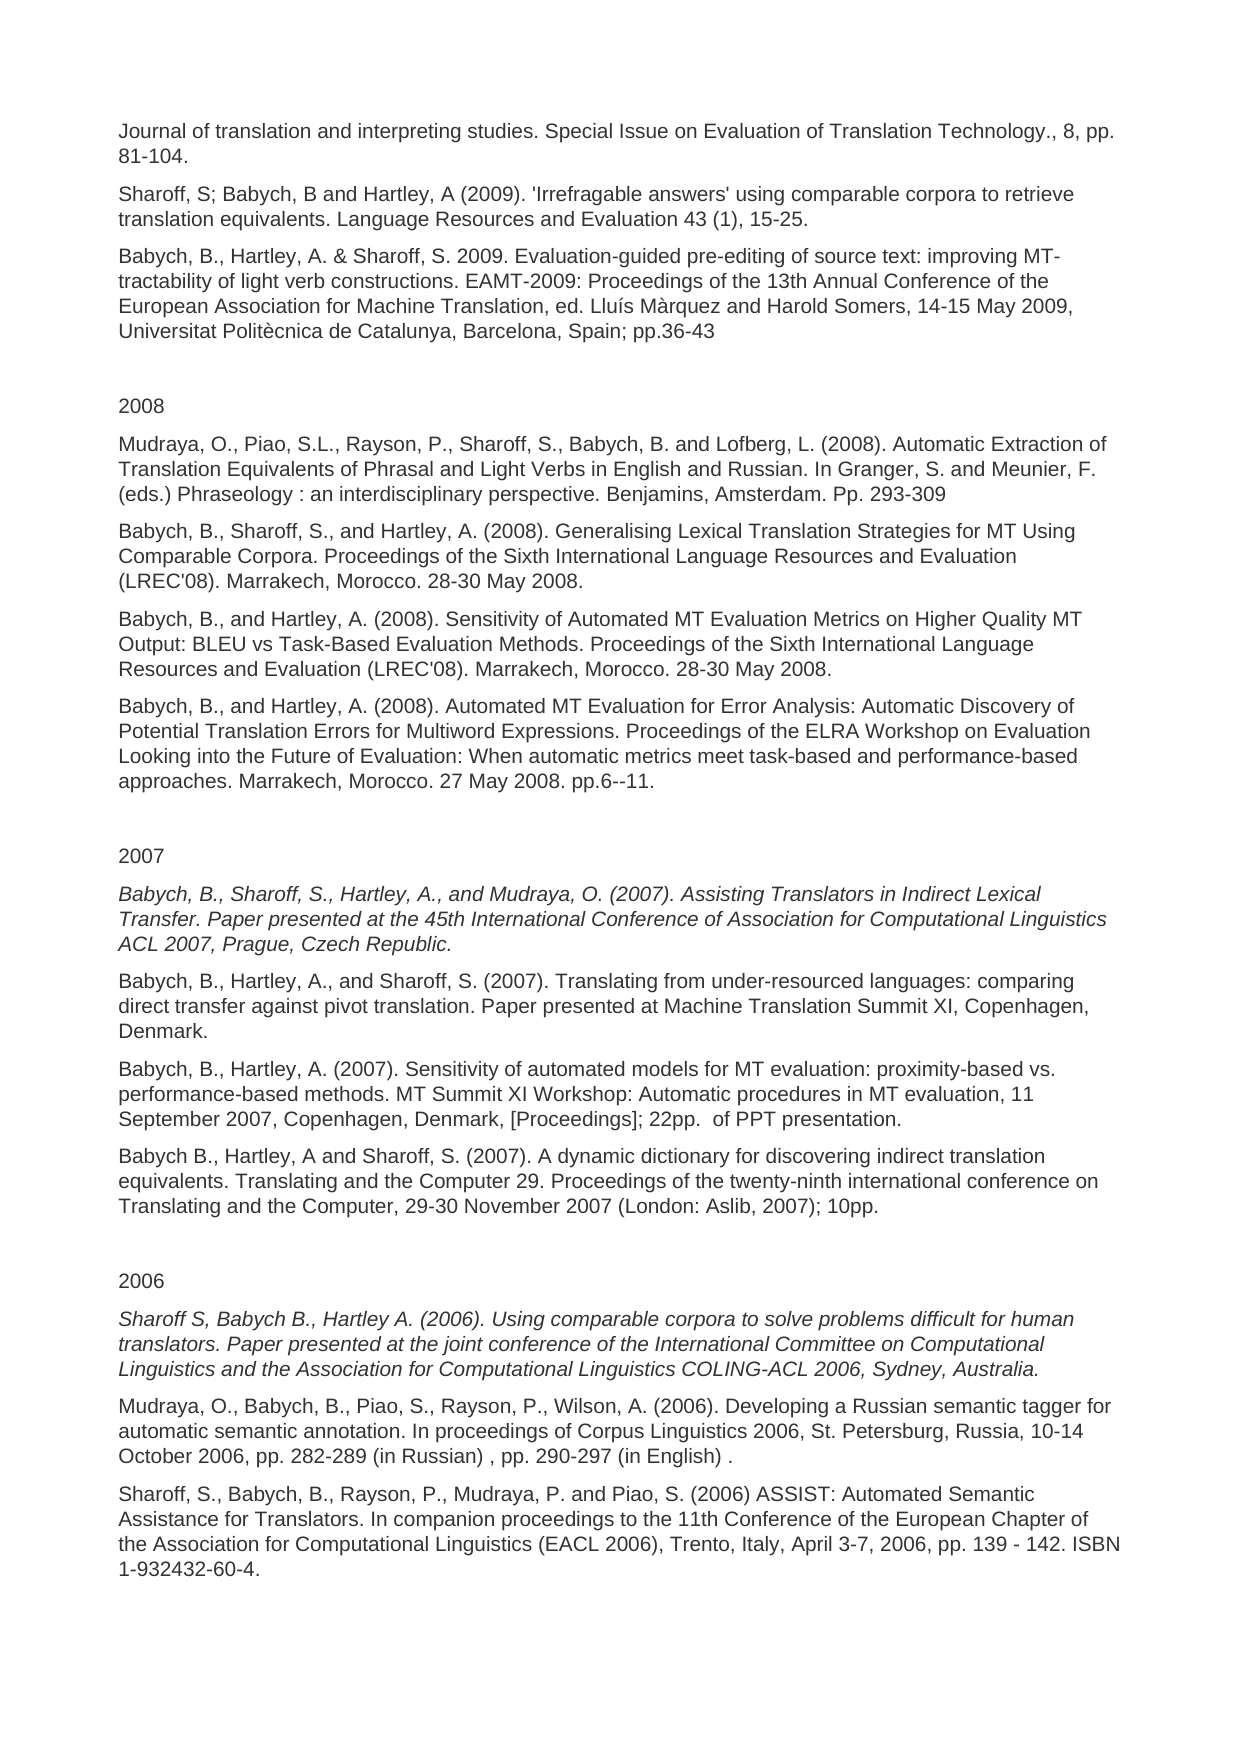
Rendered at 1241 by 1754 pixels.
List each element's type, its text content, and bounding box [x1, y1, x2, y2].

text Mudraya, O., Babych, B., Piao, S., Rayson, P., Wilson, A. (2006). Developing a Russian semantic tagger for automatic semantic annotation. In proceedings of Corpus Linguistics 2006, St. Petersburg, Russia, 10-14 October 2006, pp. 282-289 (in Russian) , pp. 290-297 (in English) . [118, 1393, 1122, 1468]
text Babych, B., Sharoff, S., Hartley, A., and Mudraya, O. (2007). Assisting Translators in Indirect Lexical Transfer. Paper presented at the 45th International Conference of Association for Computational Linguistics ACL 2007, Prague, Czech Republic. [118, 881, 1122, 956]
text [118, 118, 1122, 168]
text Babych, B., and Hartley, A. (2008). Automated MT Evaluation for Error Analysis: Automatic Discovery of Potential Translation Errors for Multiword Expressions. Proceedings of the ELRA Workshop on Evaluation Looking into the Future of Evaluation: When automatic metrics meet task-based and performance-based approaches. Marrakech, Morocco. 27 May 2008. pp.6--11. [118, 693, 1122, 793]
text Mudraya, O., Piao, S.L., Rayson, P., Sharoff, S., Babych, B. and Lofberg, L. (2008). Automatic Extraction of Translation Equivalents of Phrasal and Light Verbs in English and Russian. In Granger, S. and Meunier, F. (eds.) Phraseology : an interdisciplinary perspective. Benjamins, Amsterdam. Pp. 293-309 [118, 431, 1122, 506]
text Sharoff, S., Babych, B., Rayson, P., Mudraya, P. and Piao, S. (2006) ASSIST: Automated Semantic Assistance for Translators. In companion proceedings to the 11th Conference of the European Chapter of the Association for Computational Linguistics (EACL 2006), Trento, Italy, April 3-7, 2006, pp. 139 - 142. ISBN 1-932432-60-4. [118, 1481, 1122, 1581]
text Sharoff, S; Babych, B and Hartley, A (2009). 'Irrefragable answers' using comparable corpora to retrieve translation equivalents. Language Resources and Evaluation 43 (1), 15-25. [118, 181, 1122, 231]
text 2007 [118, 843, 1122, 868]
text Babych, B., Hartley, A. & Sharoff, S. 2009. Evaluation-guided pre-editing of source text: improving MT-tractability of light verb constructions. EAMT-2009: Proceedings of the 13th Annual Conference of the European Association for Machine Translation, ed. Lluís Màrquez and Harold Somers, 14-15 May 2009, Universitat Politècnica de Catalunya, Barcelona, Spain; pp.36-43 [118, 243, 1122, 343]
text Babych, B., Hartley, A. (2007). Sensitivity of automated models for MT evaluation: proximity-based vs. performance-based methods. MT Summit XI Workshop: Automatic procedures in MT evaluation, 11 September 2007, Copenhagen, Denmark, [Proceedings]; 22pp. of PPT presentation. [118, 1056, 1122, 1131]
text Sharoff S, Babych B., Hartley A. (2006). Using comparable corpora to solve problems difficult for human translators. Paper presented at the joint conference of the International Committee on Computational Linguistics and the Association for Computational Linguistics COLING-ACL 2006, Sydney, Australia. [118, 1306, 1122, 1381]
text Babych, B., and Hartley, A. (2008). Sensitivity of Automated MT Evaluation Metrics on Higher Quality MT Output: BLEU vs Task-Based Evaluation Methods. Proceedings of the Sixth International Language Resources and Evaluation (LREC'08). Marrakech, Morocco. 28-30 May 2008. [118, 606, 1122, 681]
text Babych, B., Hartley, A., and Sharoff, S. (2007). Translating from under-resourced languages: comparing direct transfer against pivot translation. Paper presented at Machine Translation Summit XI, Copenhagen, Denmark. [118, 968, 1122, 1043]
text Babych, B., Sharoff, S., and Hartley, A. (2008). Generalising Lexical Translation Strategies for MT Using Comparable Corpora. Proceedings of the Sixth International Language Resources and Evaluation (LREC'08). Marrakech, Morocco. 28-30 May 2008. [118, 518, 1122, 593]
text 2008 [118, 393, 1122, 418]
text 2006 [118, 1268, 1122, 1293]
text Babych B., Hartley, A and Sharoff, S. (2007). A dynamic dictionary for discovering indirect translation equivalents. Translating and the Computer 29. Proceedings of the twenty-ninth international conference on Translating and the Computer, 29-30 November 2007 (London: Aslib, 2007); 10pp. [118, 1143, 1122, 1218]
